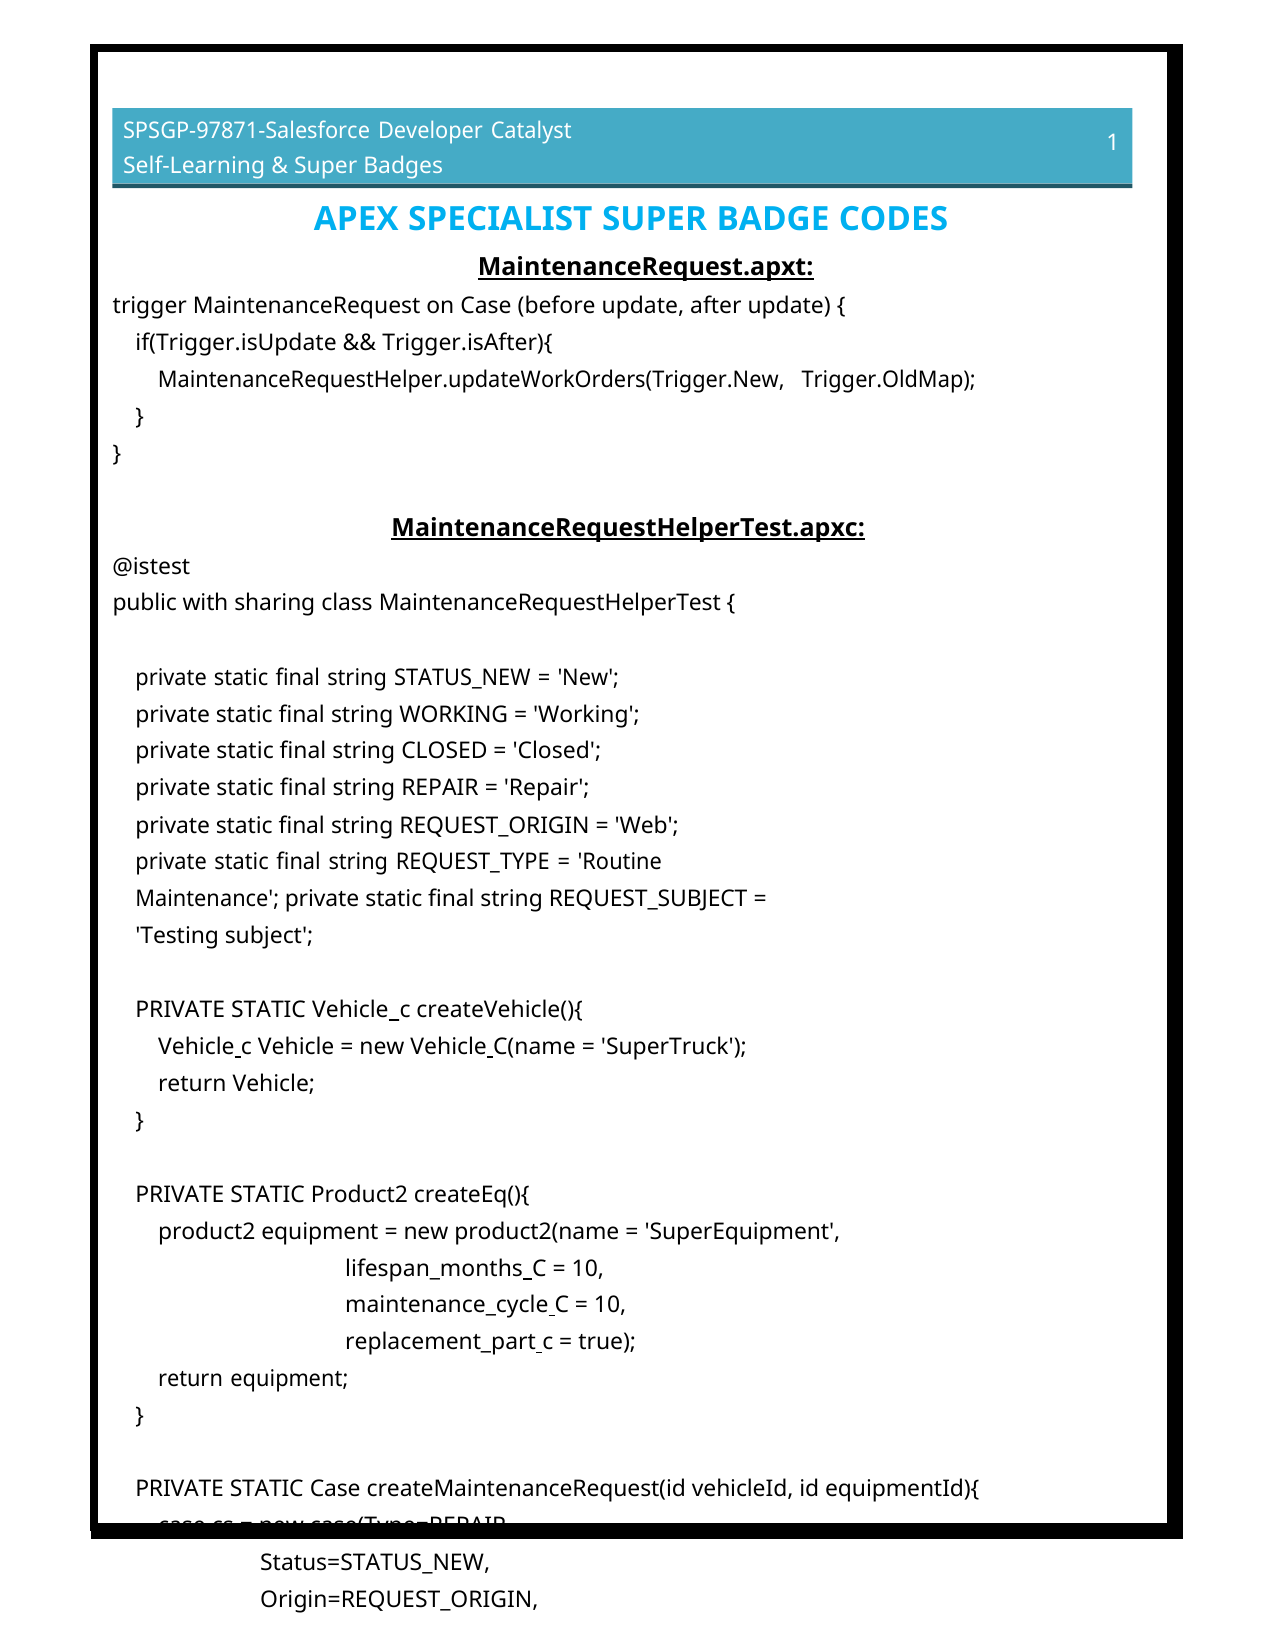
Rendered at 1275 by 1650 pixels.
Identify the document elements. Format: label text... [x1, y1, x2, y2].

text PRIVATE STATIC Product2 createEq(){ [135, 1178, 1156, 1209]
text } [135, 1399, 1156, 1430]
subtitle MaintenanceRequest.apxt: [478, 249, 1156, 283]
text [260, 1546, 557, 1614]
text MaintenanceRequestHelper.updateWorkOrders(Trigger.New, Trigger.OldMap); [158, 363, 1156, 395]
text trigger MaintenanceRequest on Case (before update, after update) { if(Trigger.isUpdate && Trigger.isAfter){ [112, 289, 914, 358]
text private static ﬁnal string REQUEST_TYPE = 'Routine Maintenance'; private static ﬁnal string REQUEST_SUBJECT = 'Testing subject'; [135, 845, 811, 950]
text PRIVATE STATIC Vehicle c createVehicle(){ [135, 993, 1156, 1024]
text private static ﬁnal string REQUEST_ORIGIN = 'Web'; [135, 808, 1156, 840]
text } [135, 1103, 1156, 1135]
text Vehicle c Vehicle = new Vehicle C(name = 'SuperTruck'); return Vehicle; [158, 1029, 766, 1098]
subtitle APEX SPECIALIST SUPER BADGE CODES [222, 195, 1040, 241]
text return equipment; [158, 1362, 1156, 1394]
text private static ﬁnal string STATUS_NEW = 'New'; private static ﬁnal string WORKING = 'Working'; private static ﬁnal string CLOSED = 'Closed'; private static ﬁnal string REPAIR = 'Repair'; [135, 661, 654, 803]
text maintenance_cycle C = 10, replacement_part c = true); [345, 1288, 654, 1357]
text SPSGP-97871-Salesforce Developer Catalyst [123, 121, 1156, 142]
text public with sharing class MaintenanceRequestHelperTest { [112, 586, 1156, 617]
subtitle MaintenanceRequestHelperTest.apxc: [222, 509, 1034, 543]
text } [112, 437, 1156, 468]
text @istest [104, 550, 198, 581]
text Self-Learning & Super Badges 1 [123, 142, 1156, 181]
text PRIVATE STATIC Case createMaintenanceRequest(id vehicleId, id equipmentId){ case cs = new case(Type=REPAIR, [135, 1472, 987, 1540]
text product2 equipment = new product2(name = 'SuperEquipment', lifespan_months C = 10, [158, 1214, 914, 1283]
text } [135, 400, 1156, 431]
